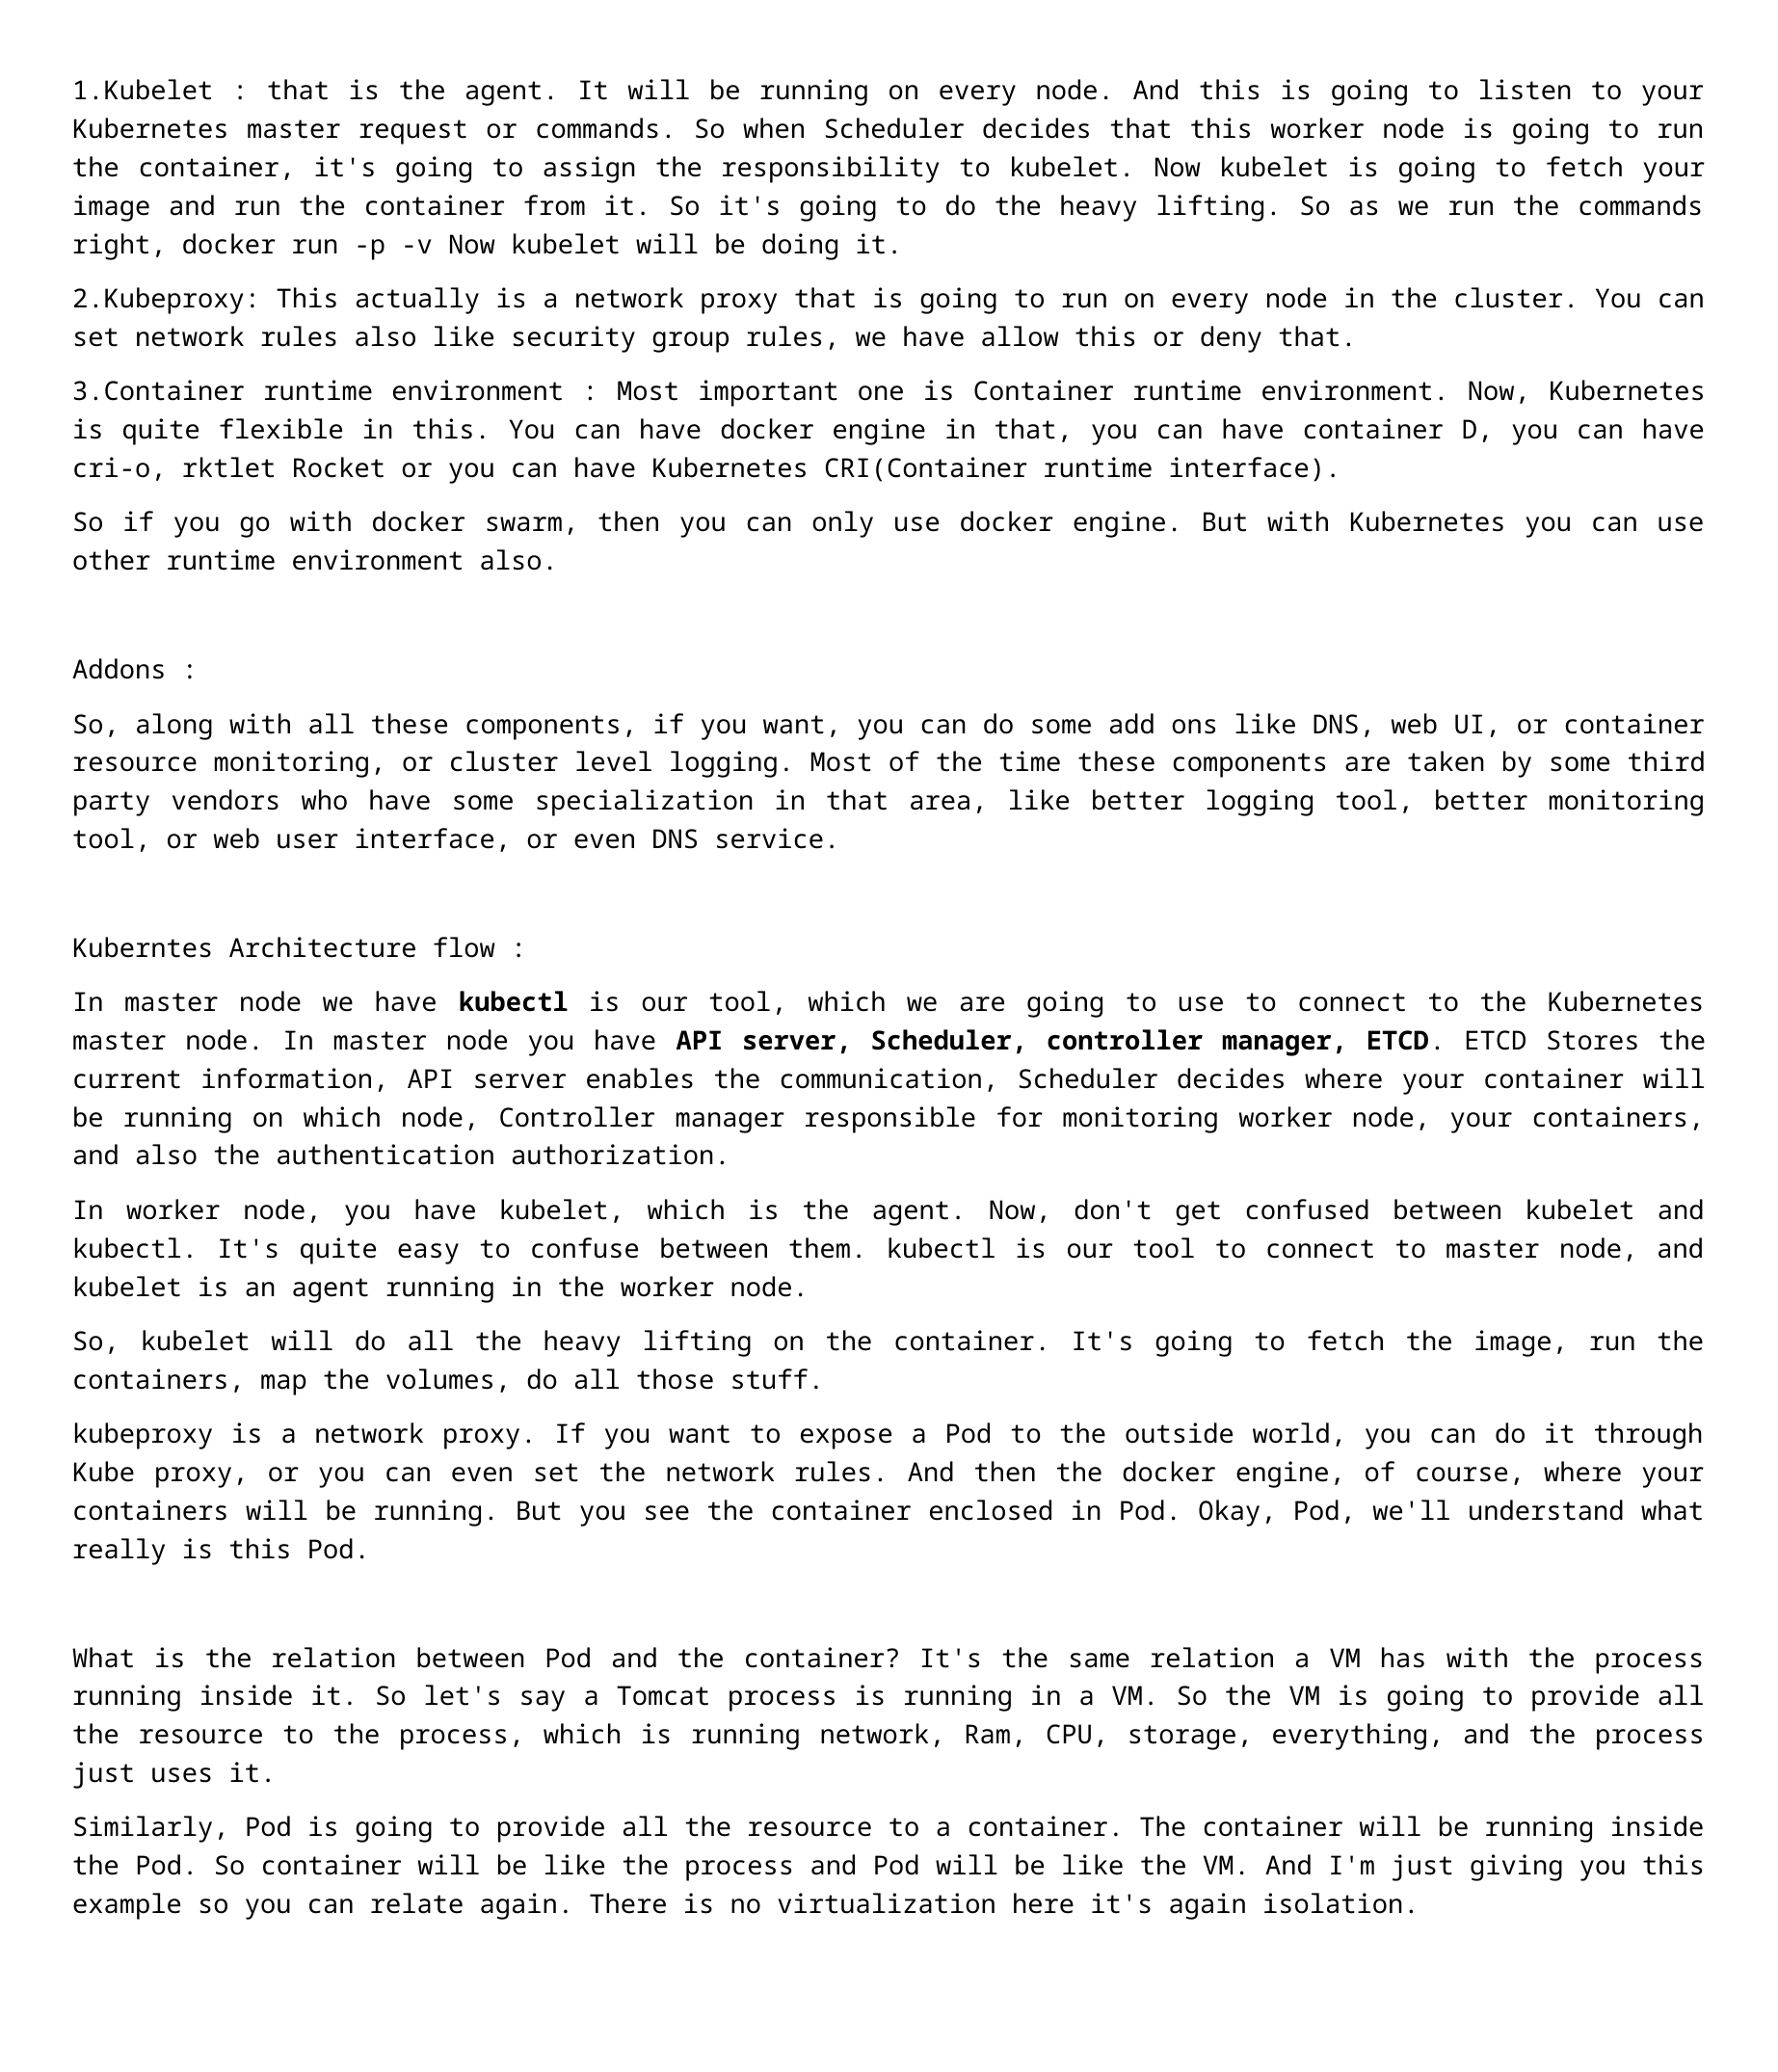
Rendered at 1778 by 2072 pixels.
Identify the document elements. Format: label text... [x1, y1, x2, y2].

text Kuberntes Architecture flow : [72, 929, 1706, 965]
text What is the relation between Pod and the container? It's the same relation a VM has with the process running inside it. So let's say a Tomcat process is running in a VM. So the VM is going to provide all the resource to the process, which is running network, Ram, CPU, storage, everything, and the process just uses it. [72, 1639, 1706, 1790]
text So, along with all these components, if you want, you can do some add ons like DNS, web UI, or container resource monitoring, or cluster level logging. Most of the time these components are taken by some third party vendors who have some specialization in that area, like better logging tool, better monitoring tool, or web user interface, or even DNS service. [72, 705, 1706, 856]
text Similarly, Pod is going to provide all the resource to a container. The container will be running inside the Pod. So container will be like the process and Pod will be like the VM. And I'm just giving you this example so you can relate again. There is no virtualization here it's again isolation. [72, 1809, 1706, 1921]
text In master node we have kubectl is our tool, which we are going to use to connect to the Kubernetes master node. In master node you have API server, Scheduler, controller manager, ETCD. ETCD Stores the current information, API server enables the communication, Scheduler decides where your container will be running on which node, Controller manager responsible for monitoring worker node, your containers, and also the authentication authorization. [72, 984, 1706, 1173]
text Addons : [72, 651, 1706, 686]
text 1.Kubelet : that is the agent. It will be running on every node. And this is going to listen to your Kubernetes master request or commands. So when Scheduler decides that this worker node is going to run the container, it's going to assign the responsibility to kubelet. Now kubelet is going to fetch your image and run the container from it. So it's going to do the heavy lifting. So as we run the commands right, docker run -p -v Now kubelet will be doing it. [72, 72, 1706, 261]
text So if you go with docker swarm, then you can only use docker engine. But with Kubernetes you can use other runtime environment also. [72, 504, 1706, 577]
text In worker node, you have kubelet, which is the agent. Now, don't get confused between kubelet and kubectl. It's quite easy to confuse between them. kubectl is our tool to connect to master node, and kubelet is an agent running in the worker node. [72, 1191, 1706, 1304]
text 3.Container runtime environment : Most important one is Container runtime environment. Now, Kubernetes is quite flexible in this. You can have docker engine in that, you can have container D, you can have cri-o, rktlet Rocket or you can have Kubernetes CRI(Container runtime interface). [72, 373, 1706, 485]
text 2.Kubeproxy: This actually is a network proxy that is going to run on every node in the cluster. You can set network rules also like security group rules, we have allow this or deny that. [72, 280, 1706, 354]
text kubeproxy is a network proxy. If you want to expose a Pod to the outside world, you can do it through Kube proxy, or you can even set the network rules. And then the docker engine, of course, where your containers will be running. But you see the container enclosed in Pod. Okay, Pod, we'll understand what really is this Pod. [72, 1416, 1706, 1566]
text So, kubelet will do all the heavy lifting on the container. It's going to fetch the image, run the containers, map the volumes, do all those stuff. [72, 1322, 1706, 1396]
